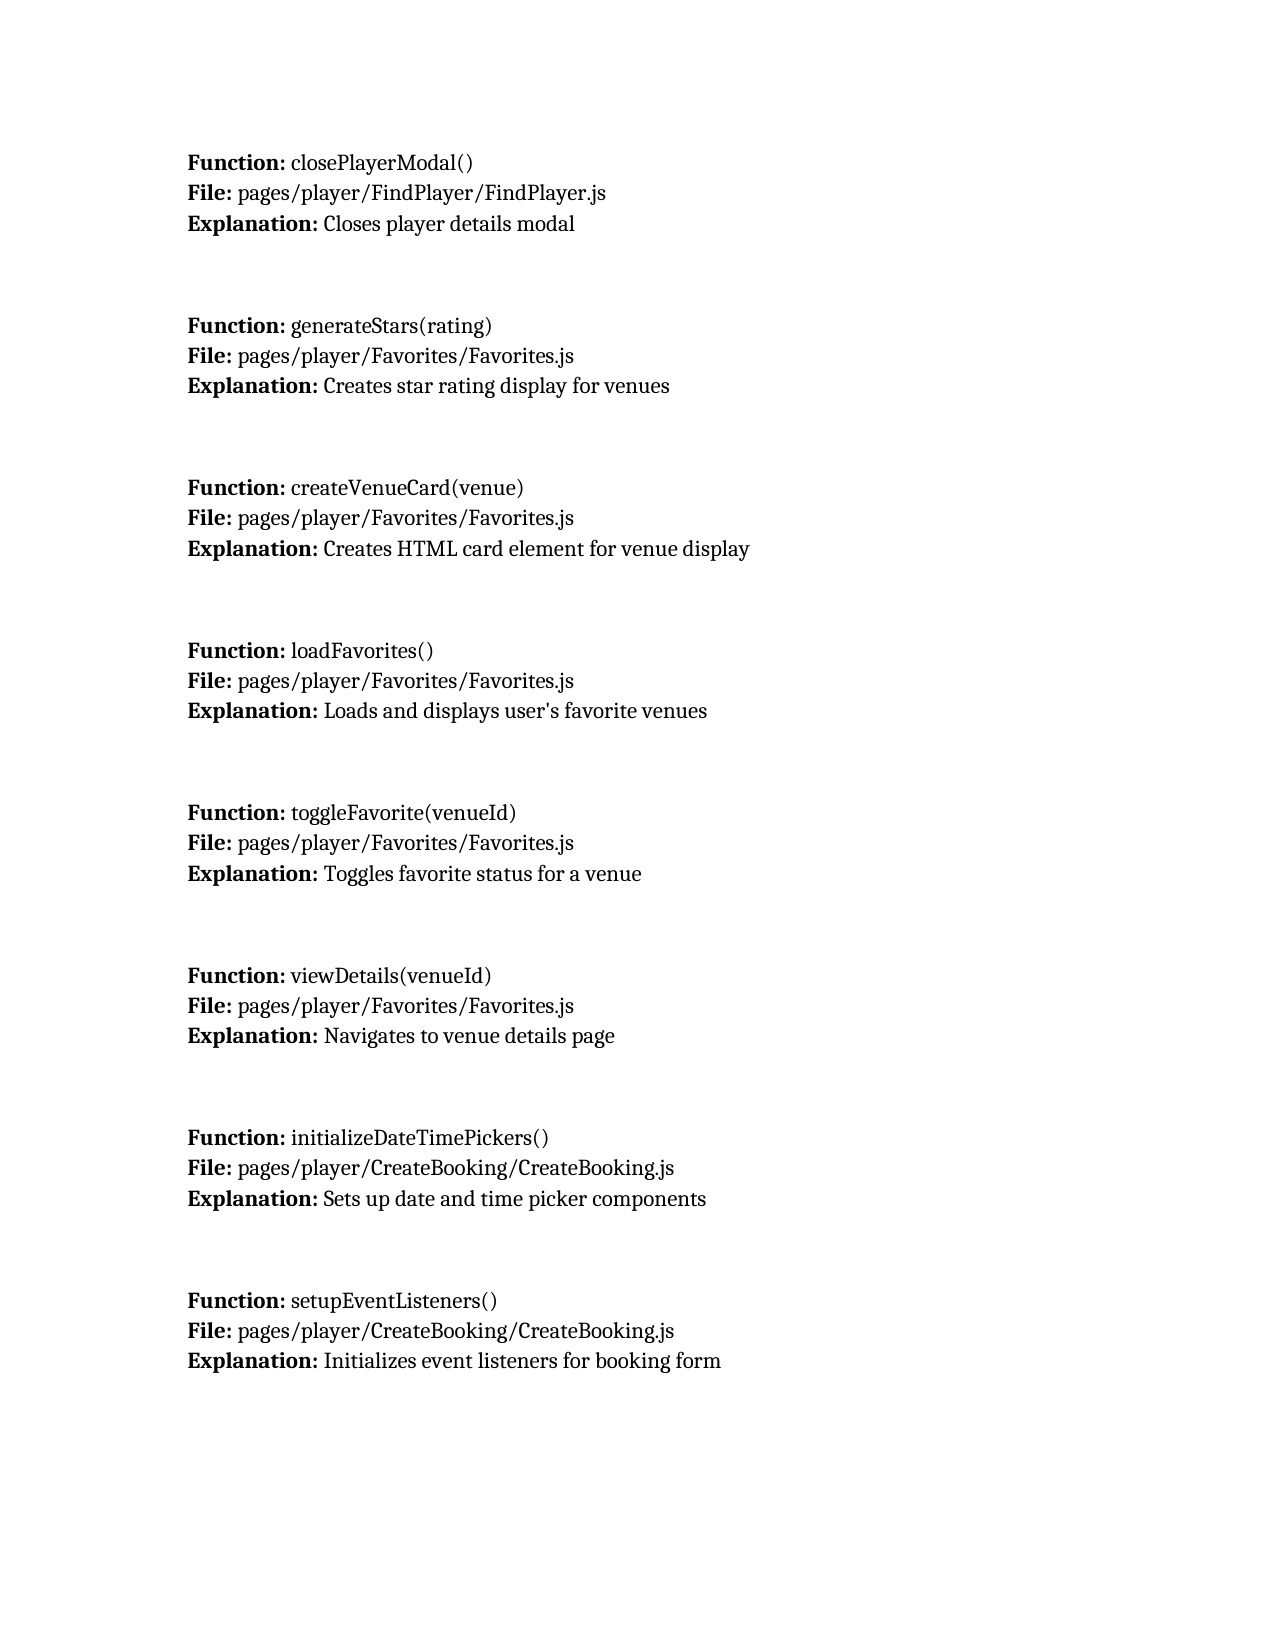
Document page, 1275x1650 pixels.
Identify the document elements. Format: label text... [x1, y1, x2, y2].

text Function: closePlayerModal() File: pages/player/FindPlayer/FindPlayer.js Explanation: Closes player details modal [187, 150, 1087, 237]
text Function: createVenueCard(venue) File: pages/player/Favorites/Favorites.js Explanation: Creates HTML card element for venue display [187, 475, 1087, 562]
text Function: loadFavorites() File: pages/player/Favorites/Favorites.js Explanation: Loads and displays user's favorite venues [187, 637, 1087, 724]
text Function: viewDetails(venueId) File: pages/player/Favorites/Favorites.js Explanation: Navigates to venue details page [187, 962, 1087, 1049]
text Function: generateStars(rating) File: pages/player/Favorites/Favorites.js Explanation: Creates star rating display for venues [187, 312, 1087, 399]
text Function: setupEventListeners() File: pages/player/CreateBooking/CreateBooking.js Explanation: Initializes event listeners for booking form [187, 1287, 1087, 1374]
text Function: toggleFavorite(venueId) File: pages/player/Favorites/Favorites.js Explanation: Toggles favorite status for a venue [187, 800, 1087, 887]
text Function: initializeDateTimePickers() File: pages/player/CreateBooking/CreateBooking.js Explanation: Sets up date and time picker components [187, 1125, 1087, 1212]
